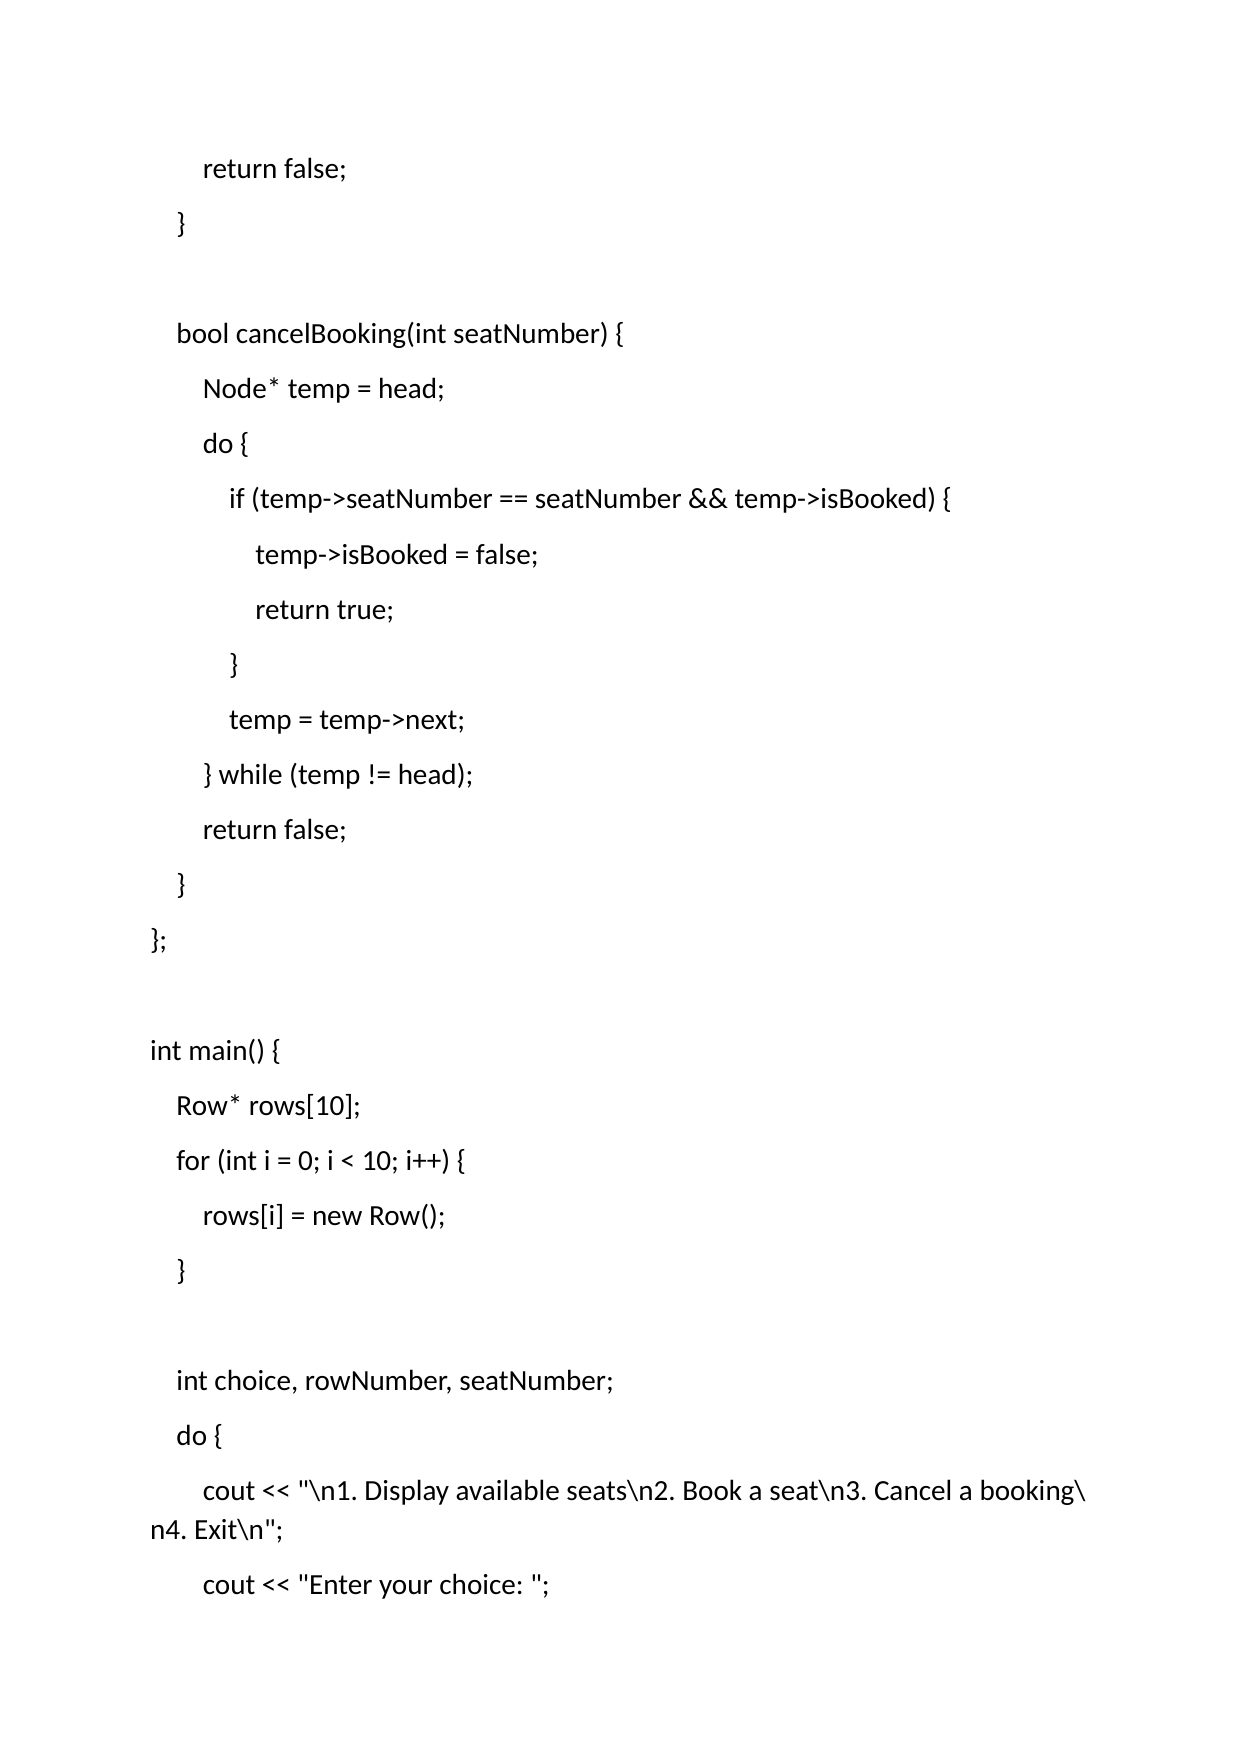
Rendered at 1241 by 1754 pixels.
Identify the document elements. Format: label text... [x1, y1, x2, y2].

text temp->isBooked = false; [150, 536, 1090, 571]
text } [150, 866, 1090, 902]
text cout << "Enter your choice: "; [150, 1566, 1090, 1602]
text } [150, 1252, 1090, 1288]
text } [150, 205, 1090, 241]
text for (int i = 0; i < 10; i++) { [150, 1142, 1090, 1177]
text return true; [150, 591, 1090, 626]
text Row* rows[10]; [150, 1087, 1090, 1122]
text Node* temp = head; [150, 370, 1090, 406]
text } [150, 646, 1090, 682]
text bool cancelBooking(int seatNumber) { [150, 315, 1090, 351]
text cout << "\n1. Display available seats\n2. Book a seat\n3. Cancel a booking\n4. Exit\n"; [150, 1472, 1090, 1547]
text } while (temp != head); [150, 756, 1090, 792]
text int main() { [150, 1032, 1090, 1067]
text temp = temp->next; [150, 701, 1090, 737]
text return false; [150, 150, 1090, 186]
text int choice, rowNumber, seatNumber; [150, 1362, 1090, 1398]
text }; [150, 921, 1090, 957]
text return false; [150, 811, 1090, 847]
text do { [150, 426, 1090, 461]
text if (temp->seatNumber == seatNumber && temp->isBooked) { [150, 481, 1090, 516]
text rows[i] = new Row(); [150, 1197, 1090, 1233]
text do { [150, 1417, 1090, 1453]
